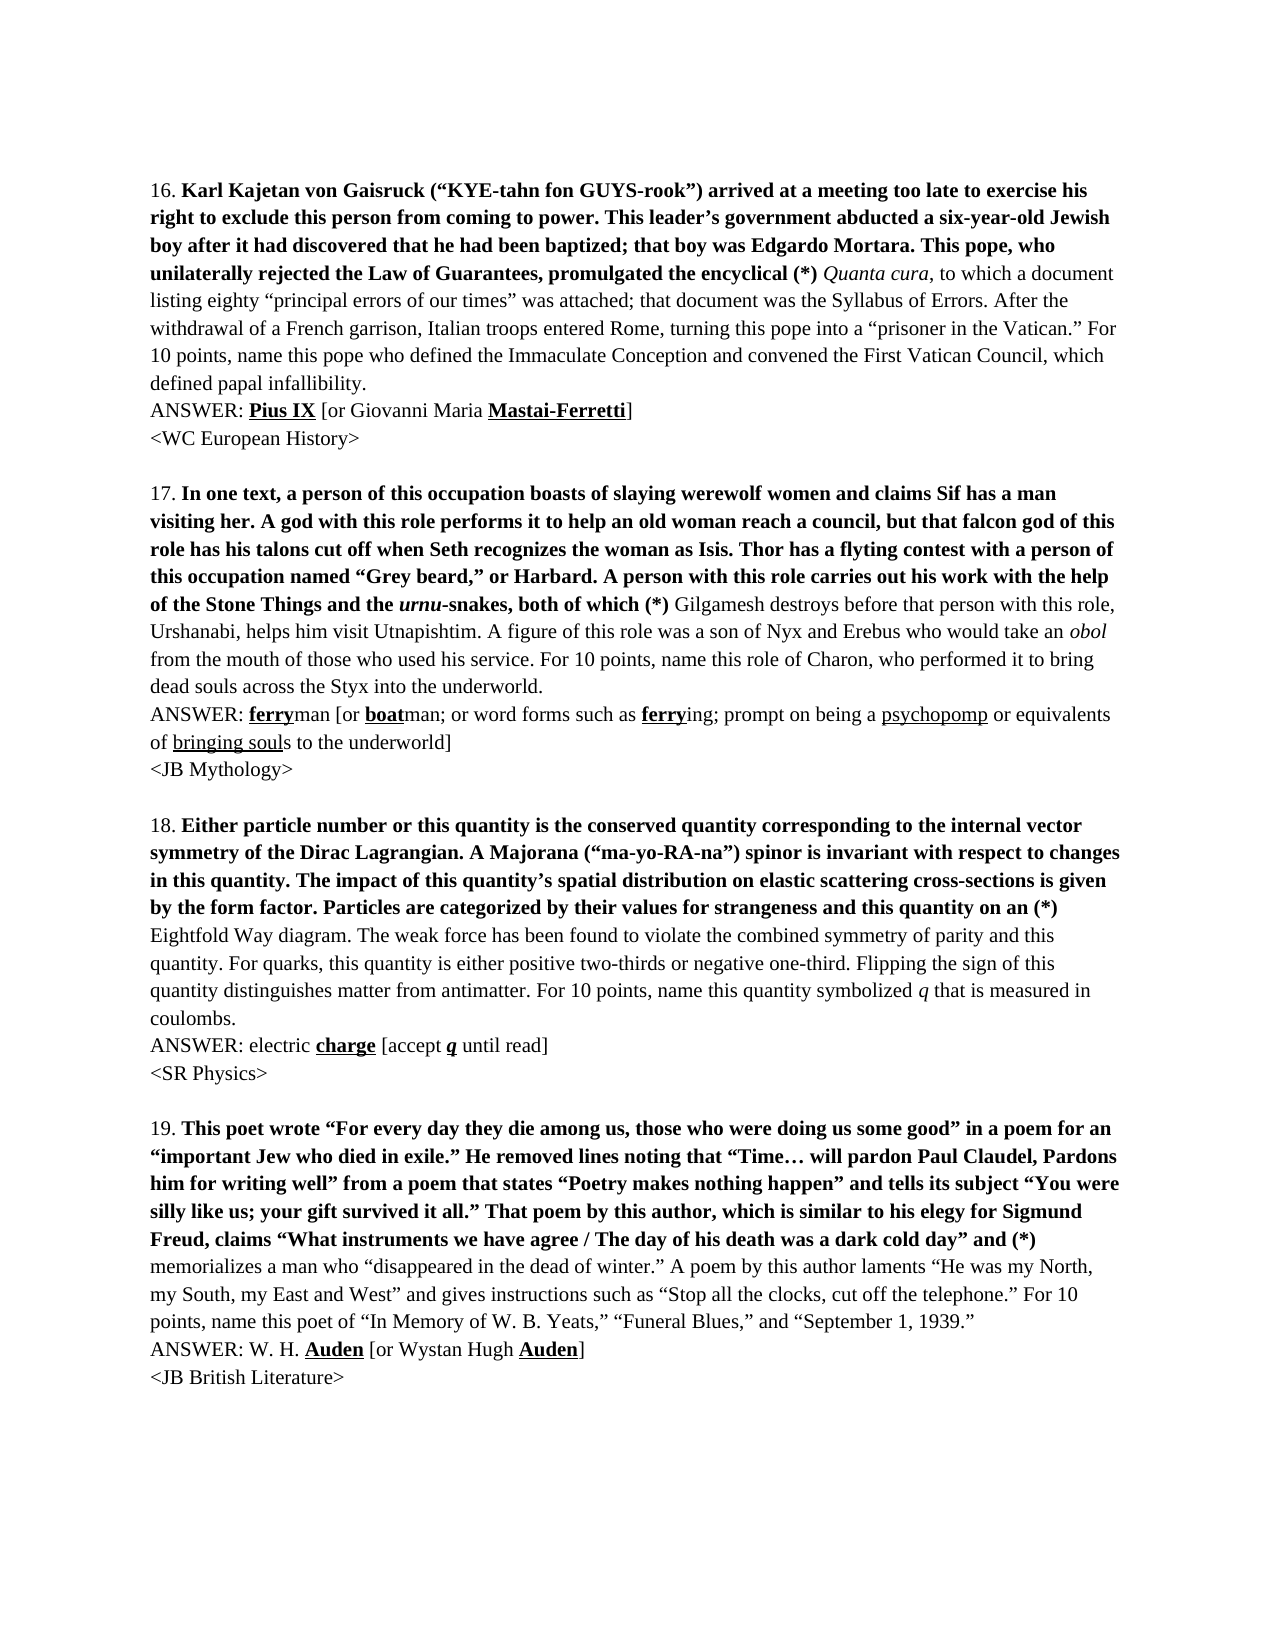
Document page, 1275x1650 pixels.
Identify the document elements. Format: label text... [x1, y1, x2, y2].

text <WC European History> [150, 426, 1125, 450]
text ANSWER: electric charge [accept q until read] [150, 1033, 1125, 1057]
text 17. In one text, a person of this occupation boasts of slaying werewolf women and claims Sif has a man visiting her. A god with this role performs it to help an old woman reach a council, but that falcon god of this role has his talons cut off when Seth recognizes the woman as Isis. Thor has a flyting contest with a person of this occupation named “Grey beard,” or Harbard. A person with this role carries out his work with the help of the Stone Things and the urnu-snakes, both of which (*) Gilgamesh destroys before that person with this role, Urshanabi, helps him visit Utnapishtim. A figure of this role was a son of Nyx and Erebus who would take an obol from the mouth of those who used his service. For 10 points, name this role of Charon, who performed it to bring dead souls across the Styx into the underworld. [150, 481, 1125, 698]
text <JB Mythology> [150, 757, 1125, 781]
text <SR Physics> [150, 1061, 1125, 1085]
text 18. Either particle number or this quantity is the conserved quantity corresponding to the internal vector symmetry of the Dirac Lagrangian. A Majorana (“ma-yo-RA-na”) spinor is invariant with respect to changes in this quantity. The impact of this quantity’s spatial distribution on elastic scattering cross-sections is given by the form factor. Particles are categorized by their values for strangeness and this quantity on an (*) Eightfold Way diagram. The weak force has been found to violate the combined symmetry of parity and this quantity. For quarks, this quantity is either positive two-thirds or negative one-third. Flipping the sign of this quantity distinguishes matter from antimatter. For 10 points, name this quantity symbolized q that is measured in coulombs. [150, 812, 1125, 1030]
text ANSWER: Pius IX [or Giovanni Maria Mastai-Ferretti] [150, 398, 1125, 422]
text ANSWER: ferryman [or boatman; or word forms such as ferrying; prompt on being a psychopomp or equivalents of bringing souls to the underworld] [150, 702, 1125, 754]
text 16. Karl Kajetan von Gaisruck (“KYE-tahn fon GUYS-rook”) arrived at a meeting too late to exercise his right to exclude this person from coming to power. This leader’s government abducted a six-year-old Jewish boy after it had discovered that he had been baptized; that boy was Edgardo Mortara. This pope, who unilaterally rejected the Law of Guarantees, promulgated the encyclical (*) Quanta cura, to which a document listing eighty “principal errors of our times” was attached; that document was the Syllabus of Errors. After the withdrawal of a French garrison, Italian troops entered Rome, turning this pope into a “prisoner in the Vatican.” For 10 points, name this pope who defined the Immaculate Conception and convened the First Vatican Council, which defined papal infallibility. [150, 178, 1125, 395]
text 19. This poet wrote “For every day they die among us, those who were doing us some good” in a poem for an “important Jew who died in exile.” He removed lines noting that “Time… will pardon Paul Claudel, Pardons him for writing well” from a poem that states “Poetry makes nothing happen” and tells its subject “You were silly like us; your gift survived it all.” That poem by this author, which is similar to his elegy for Sigmund Freud, claims “What instruments we have agree / The day of his death was a dark cold day” and (*) memorializes a man who “disappeared in the dead of winter.” A poem by this author laments “He was my North, my South, my East and West” and gives instructions such as “Stop all the clocks, cut off the telephone.” For 10 points, name this poet of “In Memory of W. B. Yeats,” “Funeral Blues,” and “September 1, 1939.” [150, 1116, 1125, 1333]
text <JB British Literature> [150, 1364, 1125, 1389]
text ANSWER: W. H. Auden [or Wystan Hugh Auden] [150, 1337, 1125, 1361]
